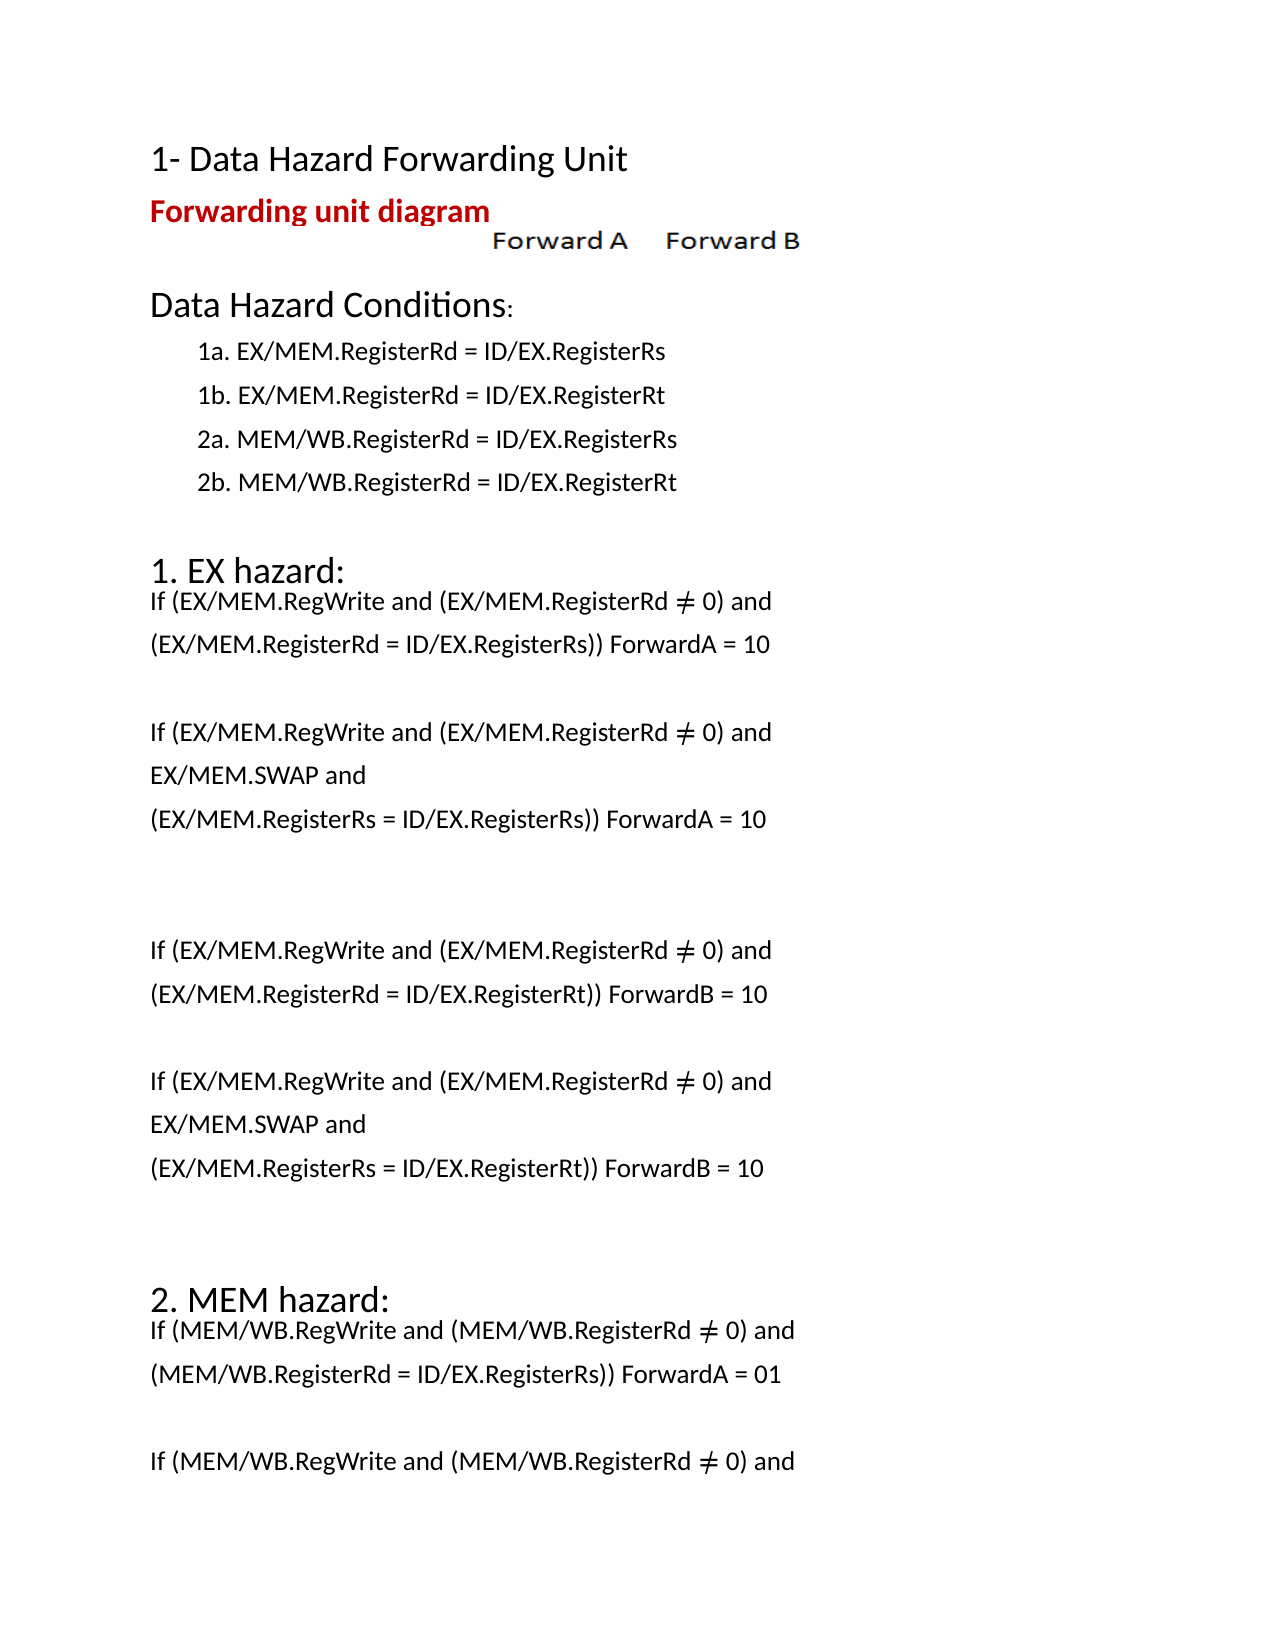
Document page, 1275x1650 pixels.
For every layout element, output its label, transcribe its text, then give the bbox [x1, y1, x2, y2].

text If (EX/MEM.RegWrite and (EX/MEM.RegisterRd ≠ 0) and [150, 1069, 1125, 1096]
text 1a. EX/MEM.RegisterRd = ID/EX.RegisterRs [197, 339, 1125, 366]
text Data Hazard Conditions: [150, 296, 1125, 323]
text 2a. MEM/WB.RegisterRd = ID/EX.RegisterRs [197, 427, 1125, 453]
text 2b. MEM/WB.RegisterRd = ID/EX.RegisterRt [197, 470, 1125, 497]
text If (EX/MEM.RegWrite and (EX/MEM.RegisterRd ≠ 0) and [150, 719, 1125, 747]
text 1- Data Hazard Forwarding Unit [150, 150, 1125, 177]
text (EX/MEM.RegisterRd = ID/EX.RegisterRs)) ForwardA = 10 [150, 632, 1125, 659]
text (EX/MEM.RegisterRs = ID/EX.RegisterRt)) ForwardB = 10 [150, 1156, 1125, 1183]
text Forwarding unit diagram [150, 202, 1125, 227]
text (EX/MEM.RegisterRs = ID/EX.RegisterRs)) ForwardA = 10 [150, 807, 1125, 834]
text If (EX/MEM.RegWrite and (EX/MEM.RegisterRd ≠ 0) and [150, 938, 1125, 965]
text (MEM/WB.RegisterRd = ID/EX.RegisterRs)) ForwardA = 01 [150, 1362, 1125, 1389]
text 2. MEM hazard: [150, 1291, 1125, 1318]
text (EX/MEM.RegisterRd = ID/EX.RegisterRt)) ForwardB = 10 [150, 981, 1125, 1008]
text 1. EX hazard: [150, 562, 1125, 589]
text If (EX/MEM.RegWrite and (EX/MEM.RegisterRd ≠ 0) and [150, 589, 1125, 616]
text If (MEM/WB.RegWrite and (MEM/WB.RegisterRd ≠ 0) and [150, 1318, 1125, 1345]
text 1b. EX/MEM.RegisterRd = ID/EX.RegisterRt [197, 383, 1125, 410]
text If (MEM/WB.RegWrite and (MEM/WB.RegisterRd ≠ 0) and [150, 1449, 1125, 1476]
text EX/MEM.SWAP and [150, 1112, 1125, 1139]
text EX/MEM.SWAP and [150, 763, 1125, 790]
